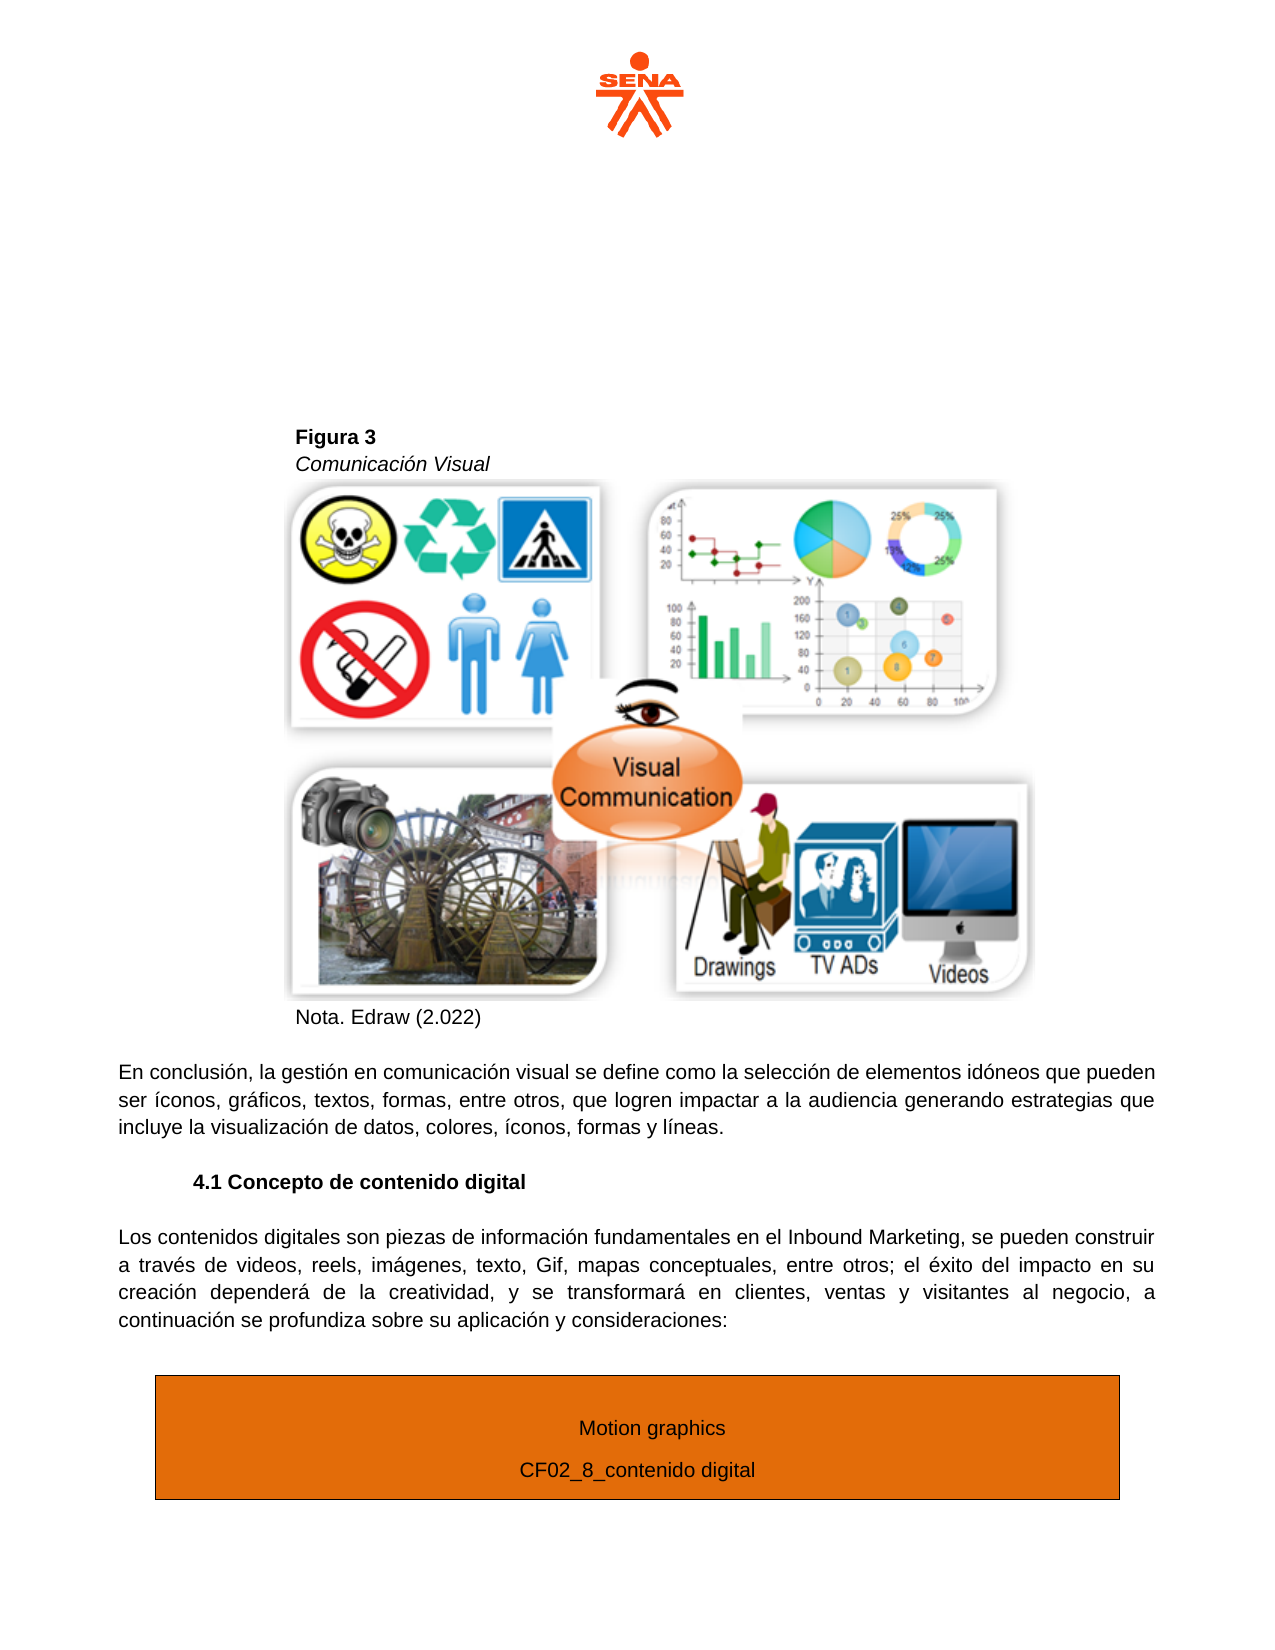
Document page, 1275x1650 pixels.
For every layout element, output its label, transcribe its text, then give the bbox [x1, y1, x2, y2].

table_header Motion graphics CF02_8_contenido digital [156, 1376, 1119, 1499]
picture [585, 48, 690, 142]
text Nota. Edraw (2.022) [295, 1005, 1157, 1029]
text Los contenidos digitales son piezas de información fundamentales en el Inbound Marketing, se pueden construir a través de videos, reels, imágenes, texto, Gif, mapas conceptuales, entre otros; el éxito del impacto en su creación dependerá de la creatividad, y se transformará en clientes, ventas y visitantes al negocio, a continuación se profundiza sobre su aplicación y consideraciones: [118, 1225, 1157, 1331]
text 4.1 Concepto de contenido digital [162, 1170, 1157, 1194]
text Figura 3 [295, 425, 1157, 449]
text Comunicación Visual [295, 452, 1157, 476]
picture [284, 479, 1036, 1001]
text En conclusión, la gestión en comunicación visual se define como la selección de elementos idóneos que pueden ser íconos, gráficos, textos, formas, entre otros, que logren impactar a la audiencia generando estrategias que incluye la visualización de datos, colores, íconos, formas y líneas. [118, 1060, 1157, 1139]
